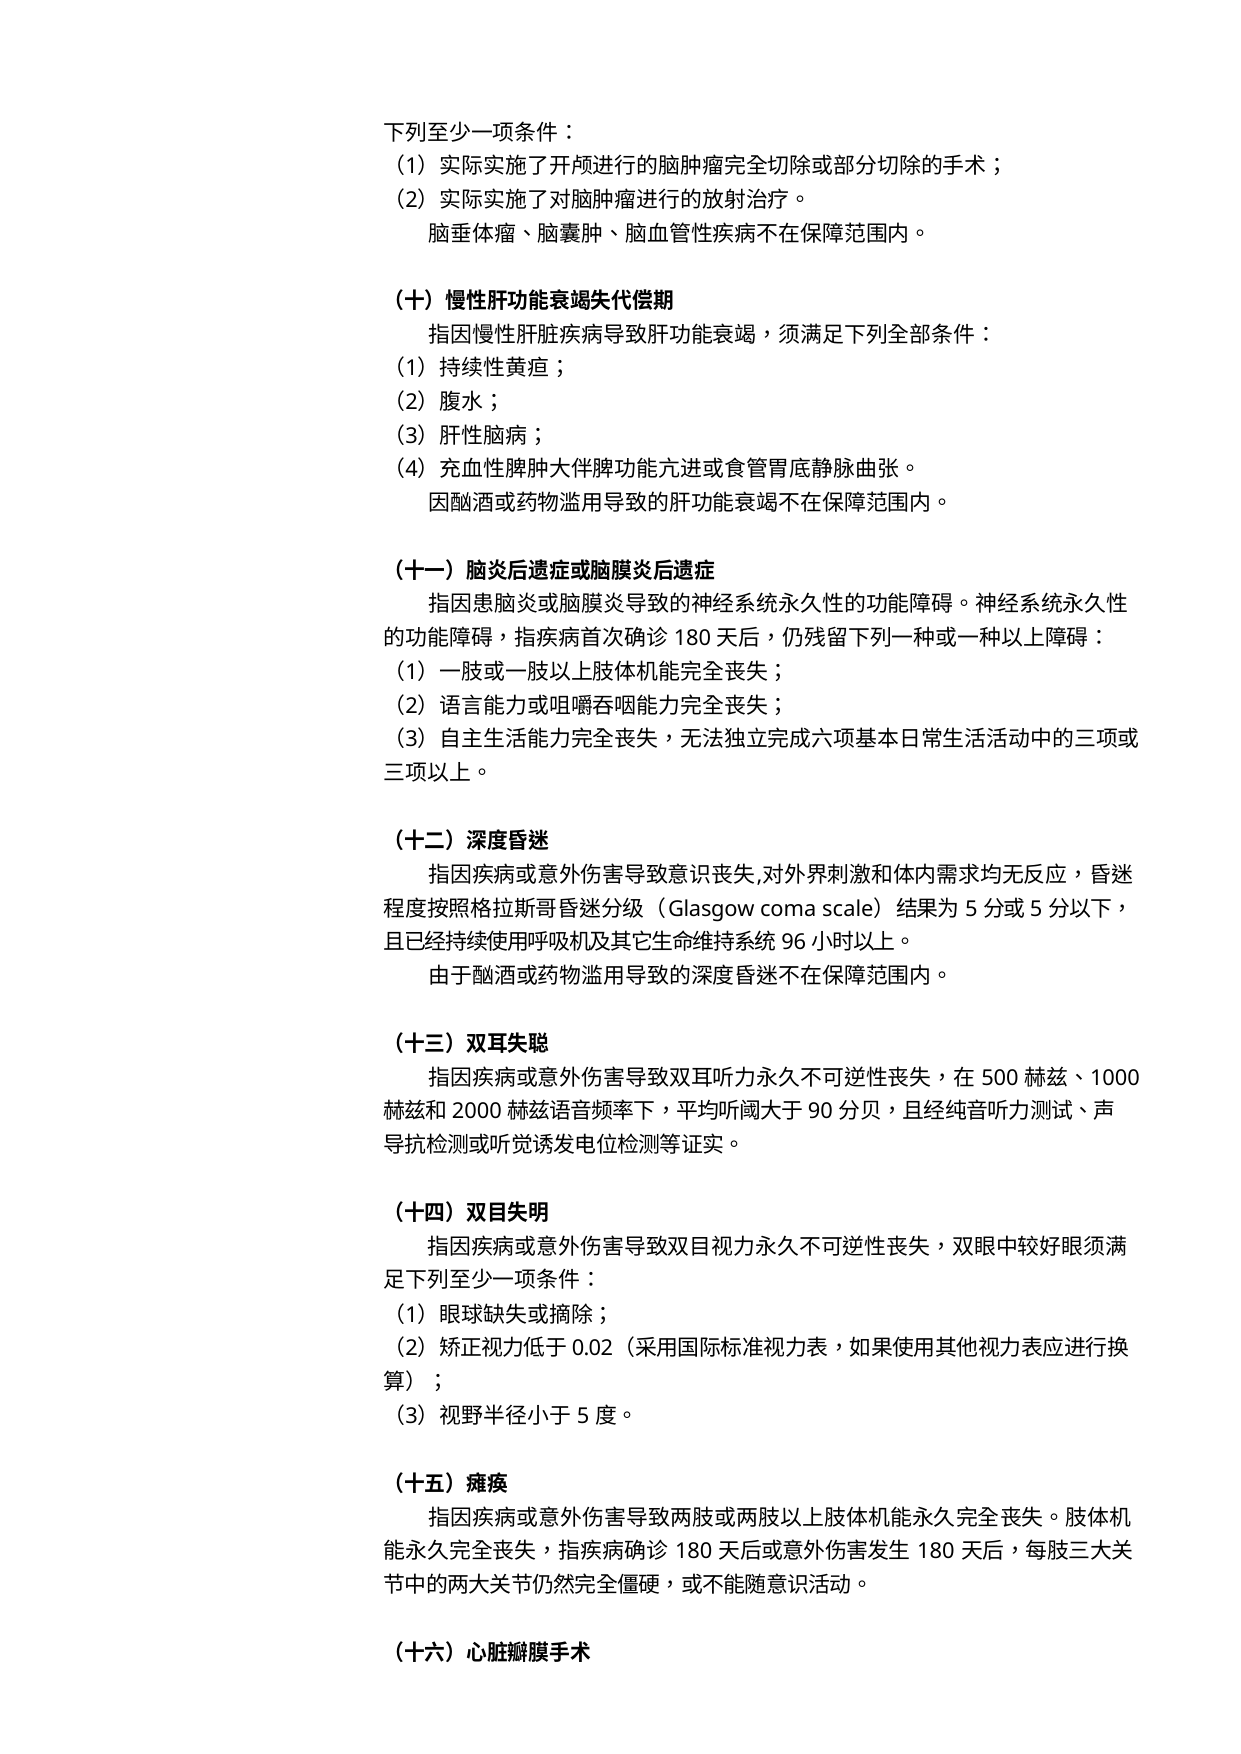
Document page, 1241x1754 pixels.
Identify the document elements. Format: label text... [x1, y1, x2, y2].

text 因酗酒或药物滥用导致的肝功能衰竭不在保障范围内。 [428, 487, 1146, 517]
subtitle （十五）瘫痪 [383, 1468, 1146, 1498]
subtitle （十四）双目失明 [383, 1197, 1146, 1227]
text 指因疾病或意外伤害导致意识丧失,对外界刺激和体内需求均无反应，昏迷程度按照格拉斯哥昏迷分级（Glasgow coma scale）结果为 5 分或 5 分以下， 且已经持续使用呼吸机及其它生命维持系统 96 小时以上。 [383, 859, 1134, 956]
text 脑垂体瘤、脑囊肿、脑血管性疾病不在保障范围内。 [428, 217, 1146, 247]
text （2）语言能力或咀嚼吞咽能力完全丧失； [383, 690, 1146, 719]
subtitle （十）慢性肝功能衰竭失代偿期 [383, 285, 1146, 315]
text （2）实际实施了对脑肿瘤进行的放射治疗。 [383, 184, 1146, 214]
subtitle （十六）心脏瓣膜手术 [383, 1637, 1146, 1667]
text 赫兹和 2000 赫兹语音频率下，平均听阈大于 90 分贝，且经纯音听力测试、声导抗检测或听觉诱发电位检测等证实。 [383, 1095, 1134, 1159]
text （3）自主生活能力完全丧失，无法独立完成六项基本日常生活活动中的三项或三项以上。 [383, 723, 1140, 787]
text 指因患脑炎或脑膜炎导致的神经系统永久性的功能障碍。神经系统永久性的功能障碍，指疾病首次确诊 180 天后，仍残留下列一种或一种以上障碍： [383, 588, 1134, 652]
text 下列至少一项条件： [383, 117, 1146, 146]
text 指因疾病或意外伤害导致两肢或两肢以上肢体机能永久完全丧失。肢体机能永久完全丧失，指疾病确诊 180 天后或意外伤害发生 180 天后，每肢三大关节中的两大关节仍然完全僵硬，或不能随意识活动。 [383, 1502, 1134, 1599]
text 指因疾病或意外伤害导致双耳听力永久不可逆性丧失，在 500 赫兹、1000 [428, 1062, 1146, 1091]
text （4）充血性脾肿大伴脾功能亢进或食管胃底静脉曲张。 [383, 453, 1146, 483]
text （1）持续性黄疸； [383, 352, 1146, 382]
subtitle （十二）深度昏迷 [383, 825, 1146, 855]
text （2）腹水； [383, 386, 1146, 416]
text （2）矫正视力低于 0.02（采用国际标准视力表，如果使用其他视力表应进行换算）； [383, 1332, 1134, 1396]
text 由于酗酒或药物滥用导致的深度昏迷不在保障范围内。 [428, 961, 1146, 990]
text （3）肝性脑病； [383, 420, 1146, 449]
text （3）视野半径小于 5 度。 [383, 1400, 1146, 1430]
text 指因疾病或意外伤害导致双目视力永久不可逆性丧失，双眼中较好眼须满足下列至少一项条件： [383, 1231, 1134, 1294]
subtitle （十一）脑炎后遗症或脑膜炎后遗症 [383, 554, 1146, 584]
text 指因慢性肝脏疾病导致肝功能衰竭，须满足下列全部条件： [428, 319, 1146, 348]
text （1）实际实施了开颅进行的脑肿瘤完全切除或部分切除的手术； [383, 150, 1146, 180]
text （1）一肢或一肢以上肢体机能完全丧失； [383, 656, 1146, 686]
text （1）眼球缺失或摘除； [383, 1299, 1146, 1328]
subtitle （十三）双耳失聪 [383, 1028, 1146, 1058]
